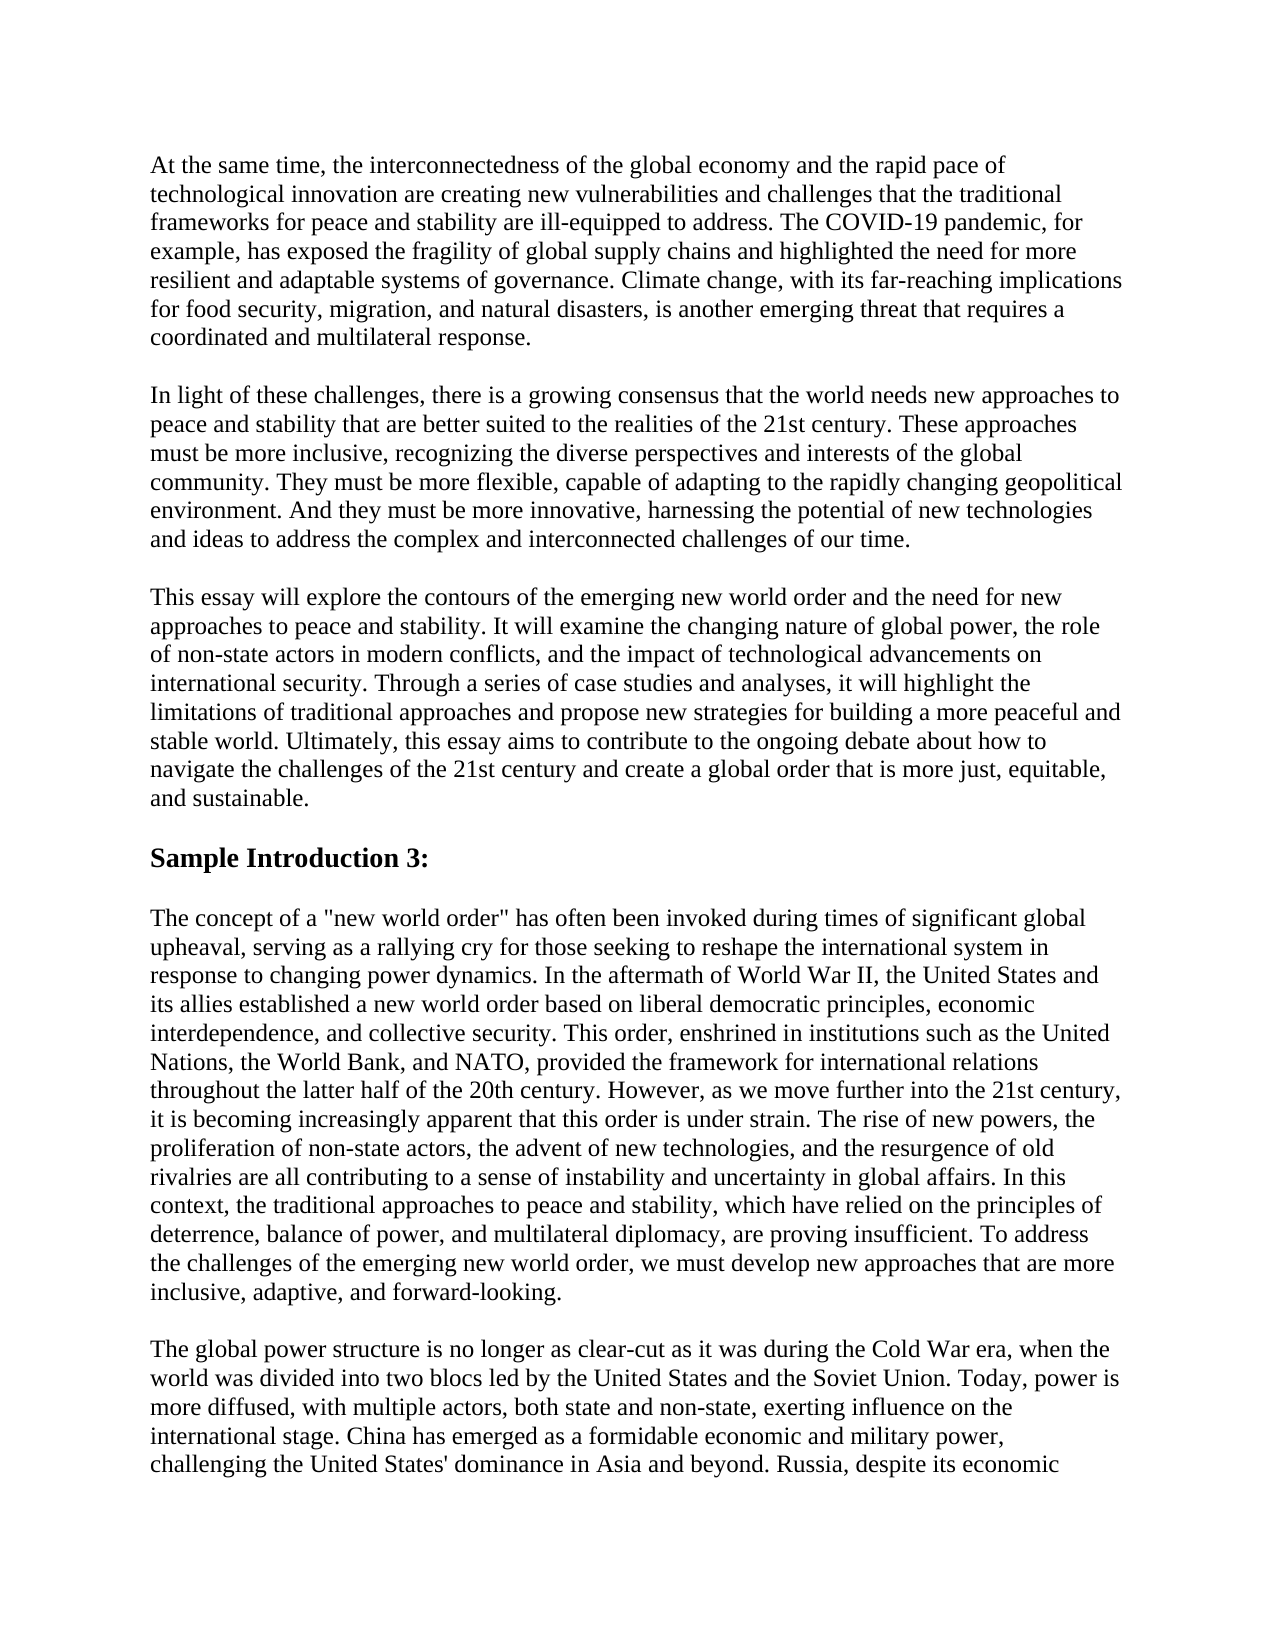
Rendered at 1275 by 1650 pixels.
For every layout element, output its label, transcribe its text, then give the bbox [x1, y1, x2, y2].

text In light of these challenges, there is a growing consensus that the world needs new approaches to peace and stability that are better suited to the realities of the 21st century. These approaches must be more inclusive, recognizing the diverse perspectives and interests of the global community. They must be more flexible, capable of adapting to the rapidly changing geopolitical environment. And they must be more innovative, harnessing the potential of new technologies and ideas to address the complex and interconnected challenges of our time. [150, 380, 1125, 553]
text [150, 1334, 1125, 1478]
text At the same time, the interconnectedness of the global economy and the rapid pace of technological innovation are creating new vulnerabilities and challenges that the traditional frameworks for peace and stability are ill-equipped to address. The COVID-19 pandemic, for example, has exposed the fragility of global supply chains and highlighted the need for more resilient and adaptable systems of governance. Climate change, with its far-reaching implications for food security, migration, and natural disasters, is another emerging threat that requires a coordinated and multilateral response. [150, 150, 1125, 351]
subtitle Sample Introduction 3: [150, 841, 1125, 874]
text This essay will explore the contours of the emerging new world order and the need for new approaches to peace and stability. It will examine the changing nature of global power, the role of non-state actors in modern conflicts, and the impact of technological advancements on international security. Through a series of case studies and analyses, it will highlight the limitations of traditional approaches and propose new strategies for building a more peaceful and stable world. Ultimately, this essay aims to contribute to the ongoing debate about how to navigate the challenges of the 21st century and create a global order that is more just, equitable, and sustainable. [150, 582, 1125, 812]
text The concept of a "new world order" has often been invoked during times of significant global upheaval, serving as a rallying cry for those seeking to reshape the international system in response to changing power dynamics. In the aftermath of World War II, the United States and its allies established a new world order based on liberal democratic principles, economic interdependence, and collective security. This order, enshrined in institutions such as the United Nations, the World Bank, and NATO, provided the framework for international relations throughout the latter half of the 20th century. However, as we move further into the 21st century, it is becoming increasingly apparent that this order is under strain. The rise of new powers, the proliferation of non-state actors, the advent of new technologies, and the resurgence of old rivalries are all contributing to a sense of instability and uncertainty in global affairs. In this context, the traditional approaches to peace and stability, which have relied on the principles of deterrence, balance of power, and multilateral diplomacy, are proving insufficient. To address the challenges of the emerging new world order, we must develop new approaches that are more inclusive, adaptive, and forward-looking. [150, 903, 1125, 1305]
